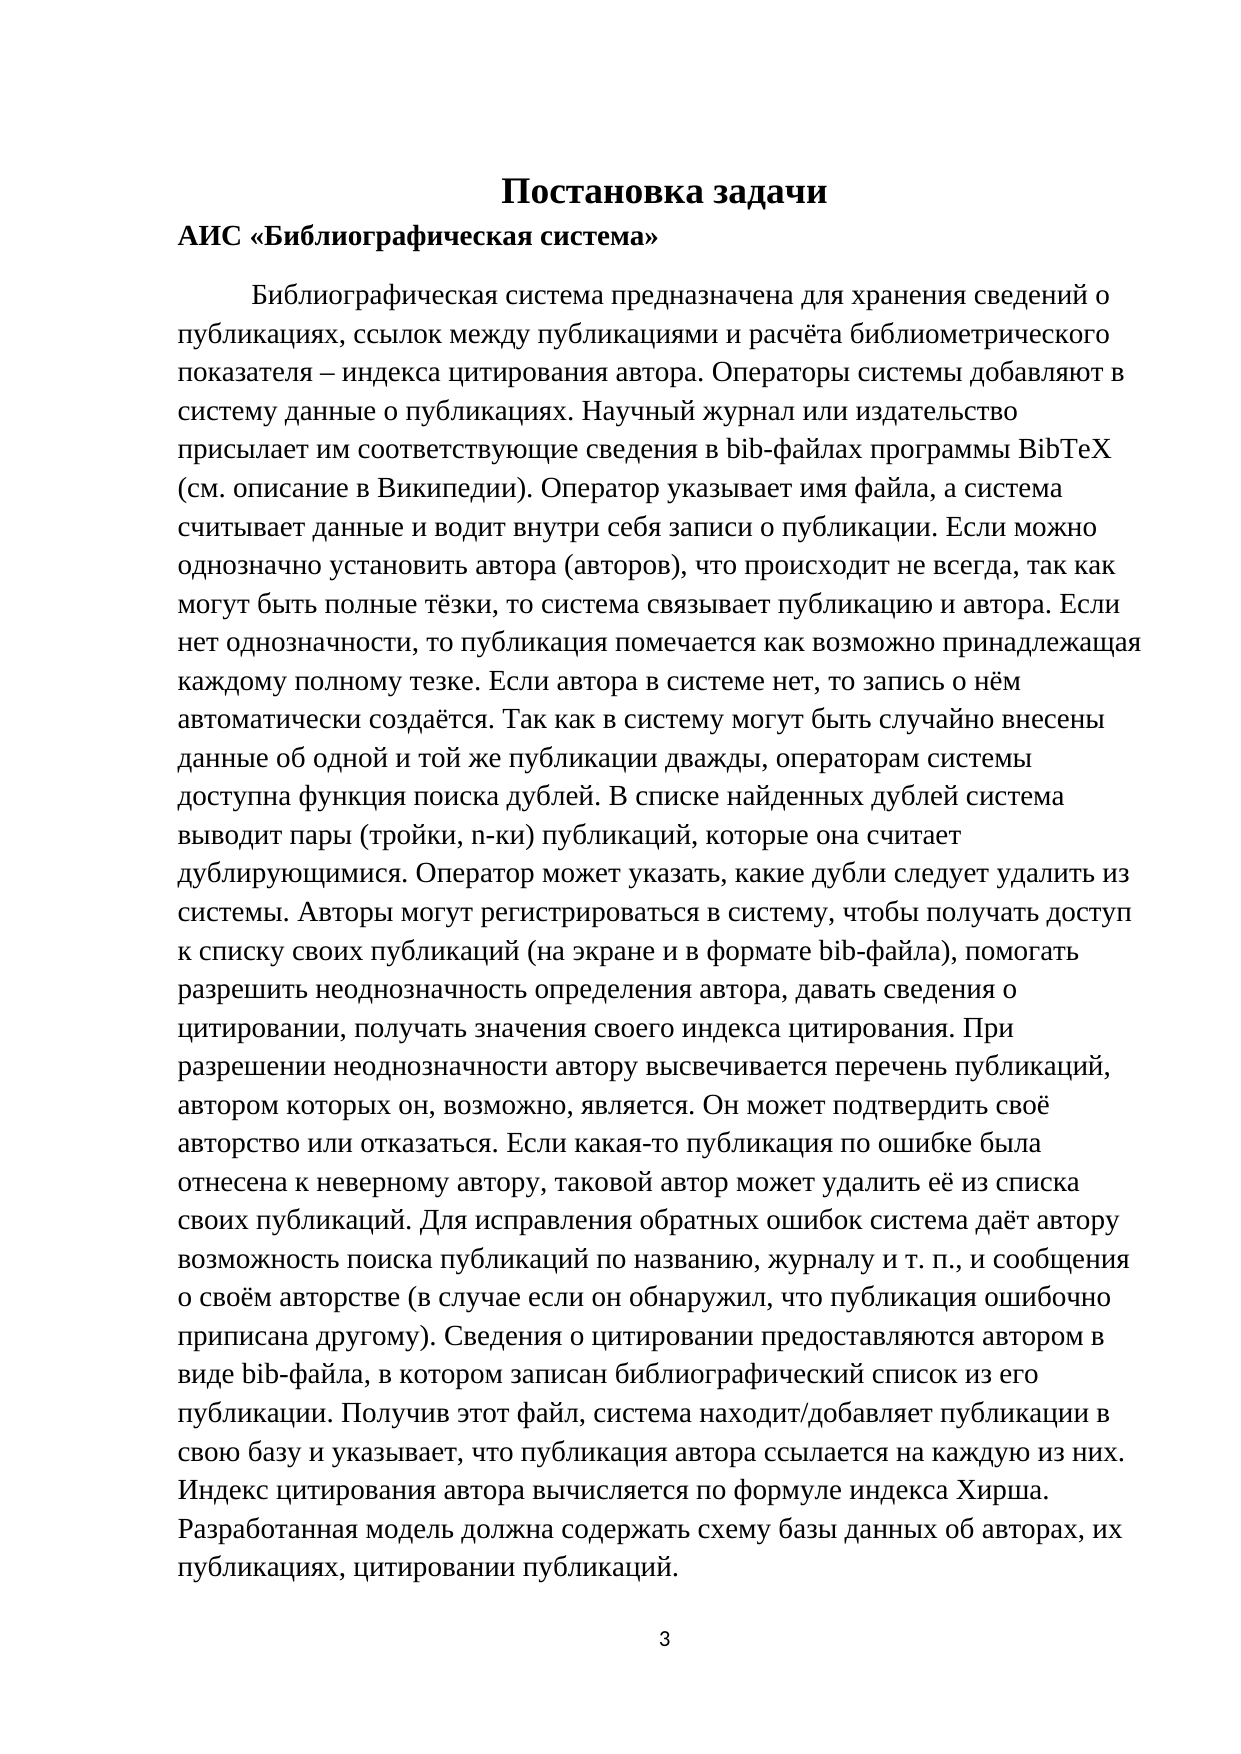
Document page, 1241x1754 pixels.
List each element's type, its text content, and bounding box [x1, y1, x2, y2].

text АИС «Библиографическая система» [177, 218, 1152, 251]
text Библиографическая система предназначена для хранения сведений о публикациях, ссылок между публикациями и расчёта библиометрического показателя – индекса цитирования автора. Операторы системы добавляют в систему данные о публикациях. Научный журнал или издательство присылает им соответствующие сведения в bib-файлах программы BibTeX (см. описание в Википедии). Оператор указывает имя файла, а система считывает данные и водит внутри себя записи о публикации. Если можно однозначно установить автора (авторов), что происходит не всегда, так как могут быть полные тёзки, то система связывает публикацию и автора. Если нет однозначности, то публикация помечается как возможно принадлежащая каждому полному тезке. Если автора в системе нет, то запись о нём автоматически создаётся. Так как в систему могут быть случайно внесены данные об одной и той же публикации дважды, операторам системы доступна функция поиска дублей. В списке найденных дублей система выводит пары (тройки, n-ки) публикаций, которые она считает дублирующимися. Оператор может указать, какие дубли следует удалить из системы. Авторы могут регистрироваться в систему, чтобы получать доступ к списку своих публикаций (на экране и в формате bib-файла), помогать разрешить неоднозначность определения автора, давать сведения о цитировании, получать значения своего индекса цитирования. При разрешении неоднозначности автору высвечивается перечень публикаций, автором которых он, возможно, является. Он может подтвердить своё авторство или отказаться. Если какая-то публикация по ошибке была отнесена к неверному автору, таковой автор может удалить её из списка своих публикаций. Для исправления обратных ошибок система даёт автору возможность поиска публикаций по названию, журналу и т. п., и сообщения о своём авторстве (в случае если он обнаружил, что публикация ошибочно приписана другому). Сведения о цитировании предоставляются автором в виде bib-файла, в котором записан библиографический список из его публикации. Получив этот файл, система находит/добавляет публикации в свою базу и указывает, что публикация автора ссылается на каждую из них. Индекс цитирования автора вычисляется по формуле индекса Хирша. Разработанная модель должна содержать схему базы данных об авторах, их публикациях, цитировании публикаций. [177, 277, 1152, 1583]
subtitle Постановка задачи [177, 168, 1152, 211]
